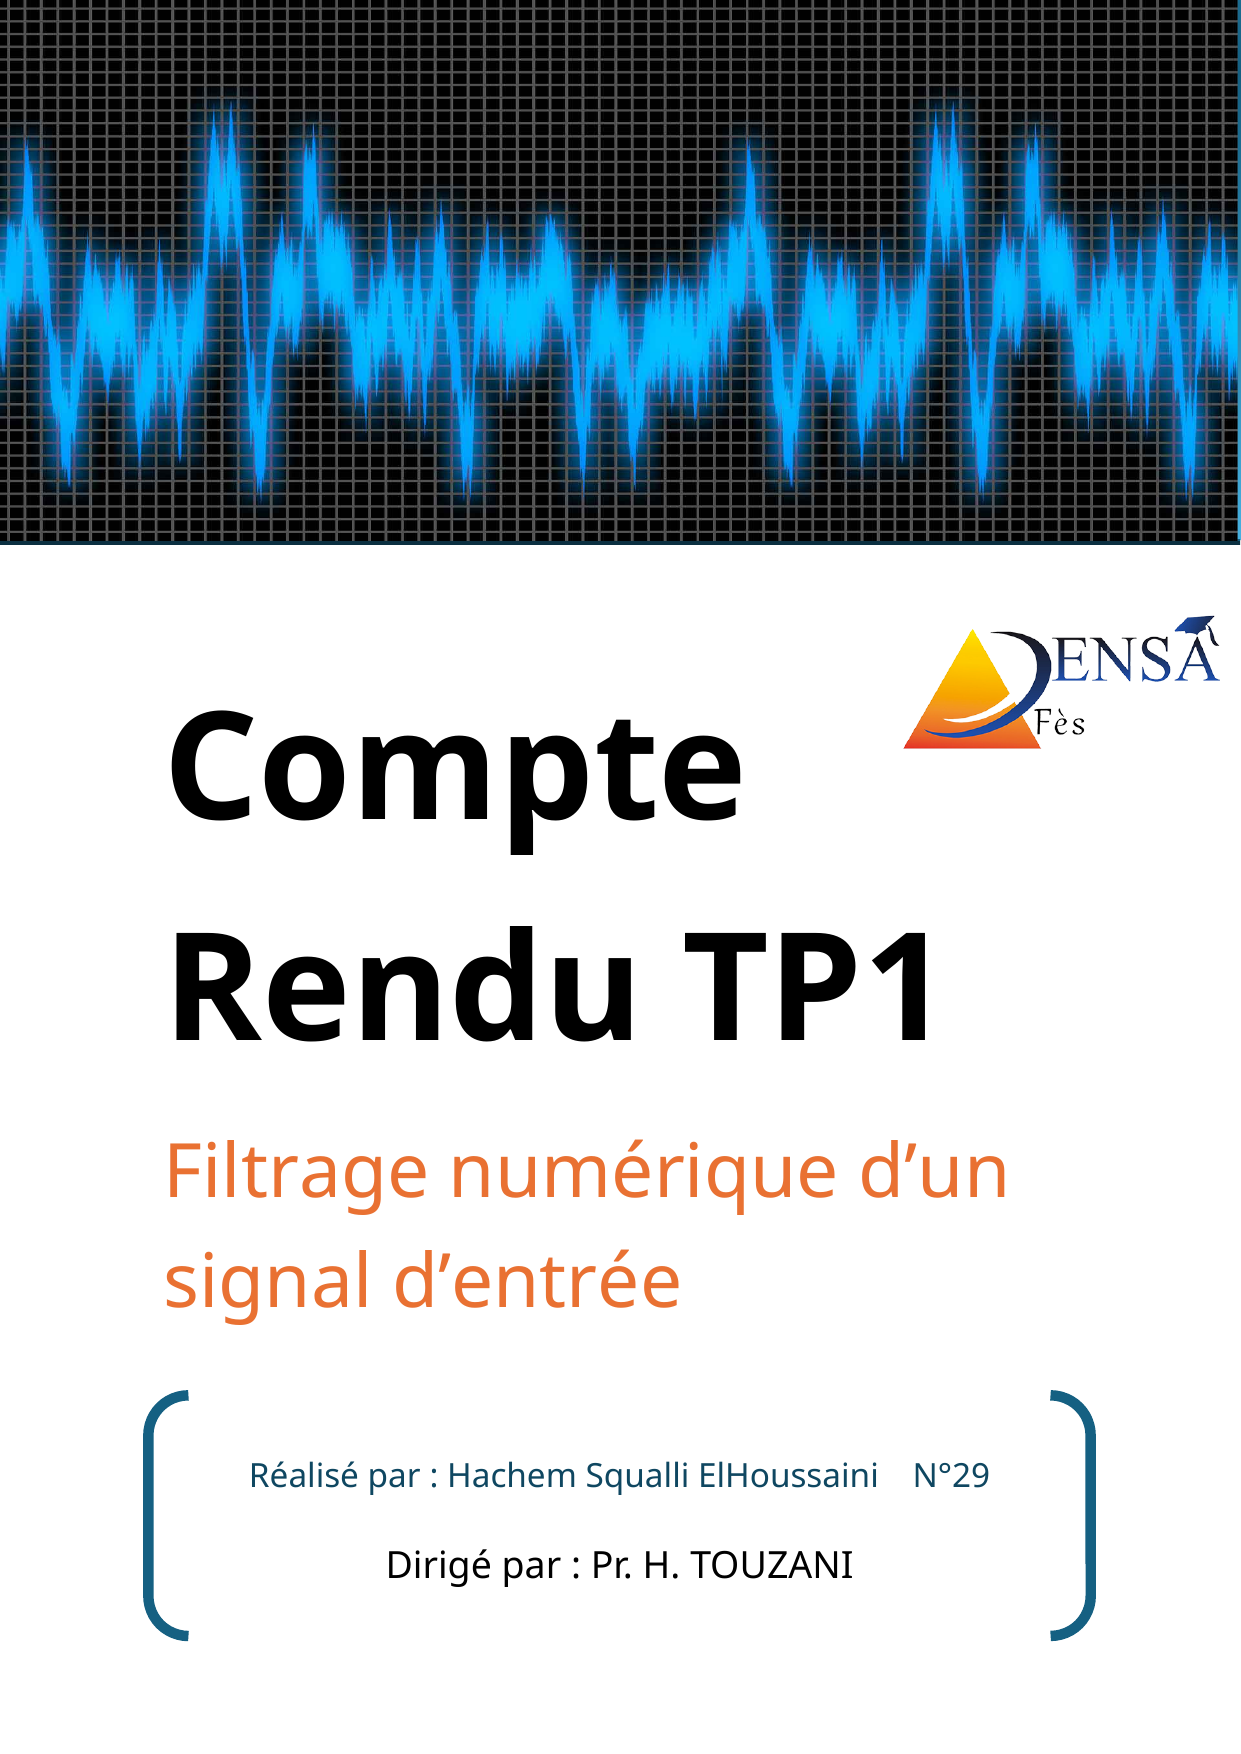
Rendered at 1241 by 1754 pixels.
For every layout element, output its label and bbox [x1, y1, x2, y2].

picture [0, 261, 5, 272]
picture [0, 0, 1238, 541]
picture [900, 587, 1229, 772]
picture [0, 249, 7, 258]
picture [1228, 276, 1238, 292]
